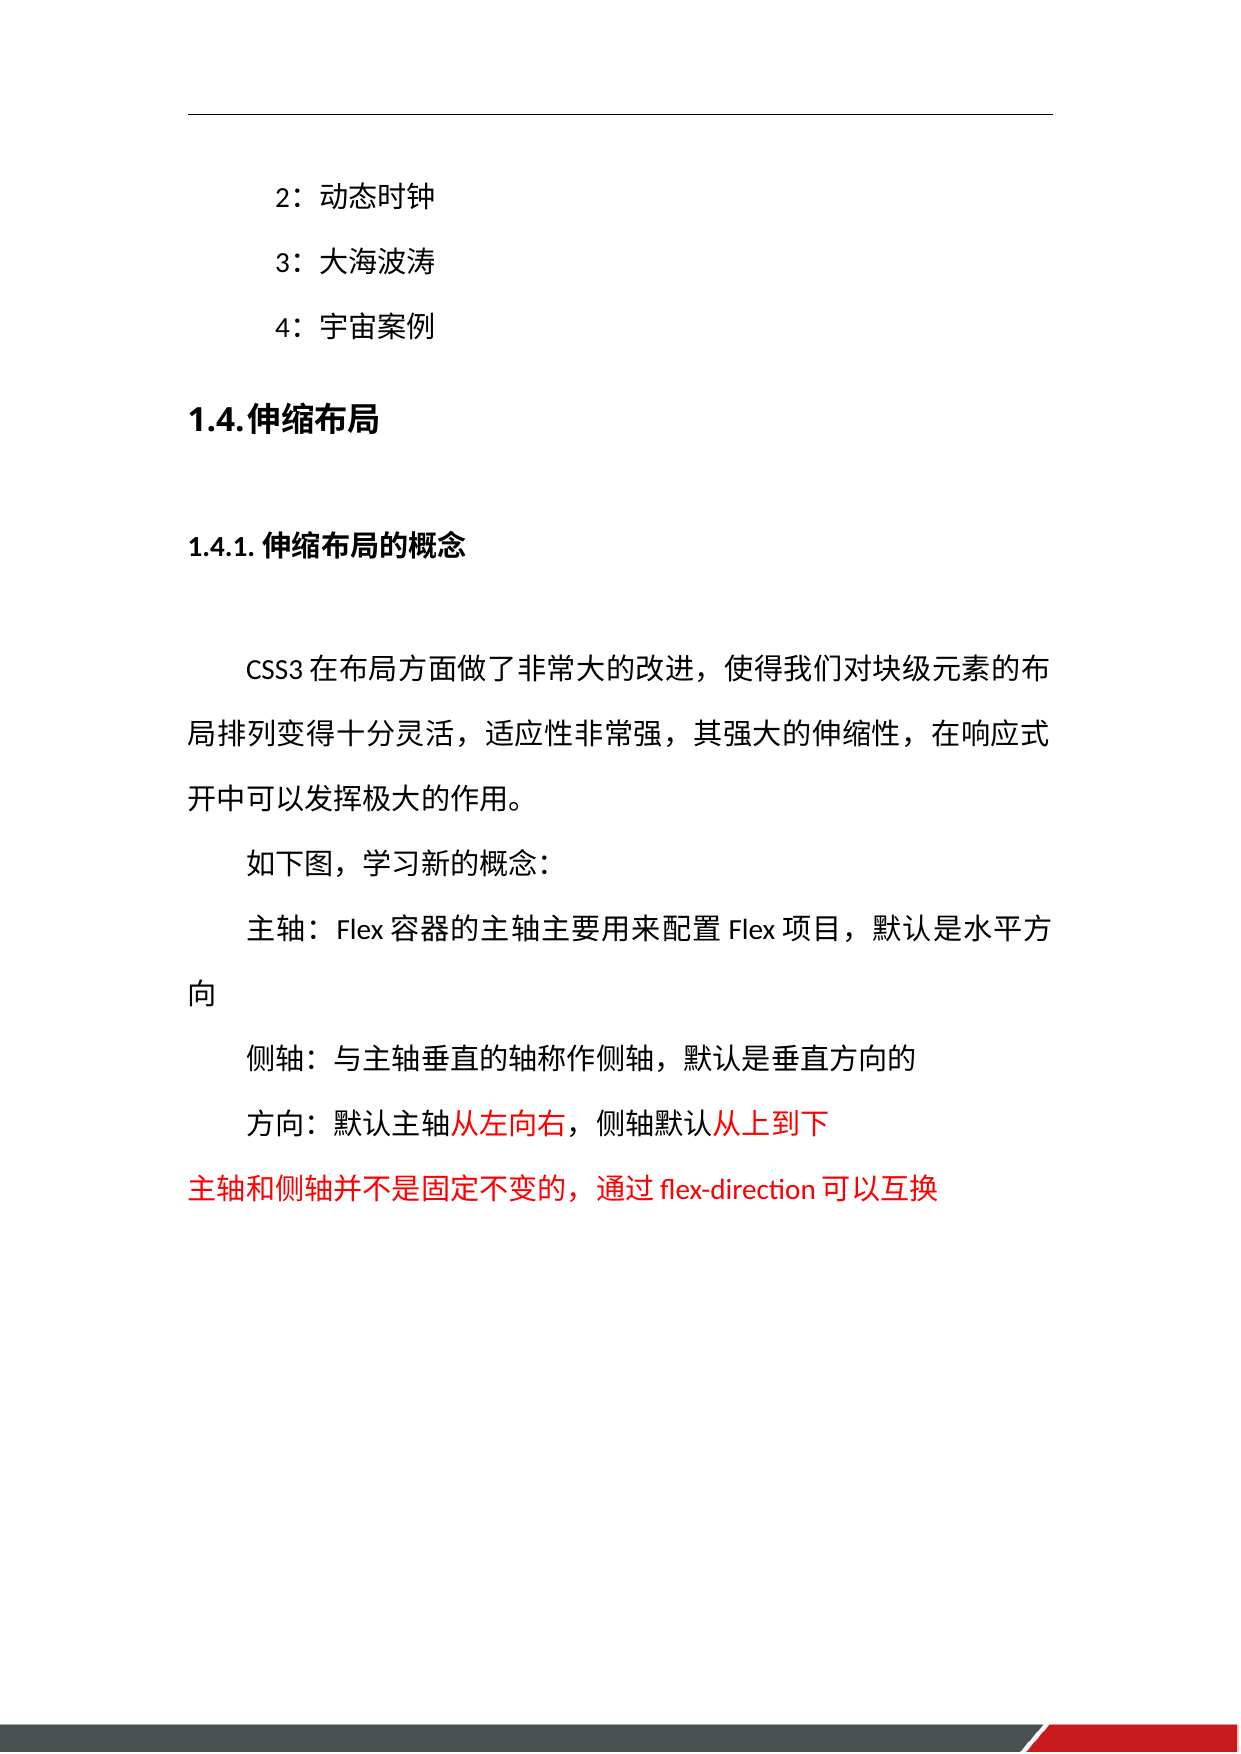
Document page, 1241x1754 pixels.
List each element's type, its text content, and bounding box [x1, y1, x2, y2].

text 侧轴：与主轴垂直的轴称作侧轴，默认是垂直方向的 [187, 1024, 1053, 1089]
subtitle 伸缩布局 [187, 384, 1053, 449]
text CSS3在布局方面做了非常大的改进，使得我们对块级元素的布局排列变得十分灵活，适应性非常强，其强大的伸缩性，在响应式开中可以发挥极大的作用。 [187, 634, 1053, 829]
text 2：动态时钟 [231, 162, 1053, 227]
text 4：宇宙案例 [231, 292, 1053, 357]
text 方向：默认主轴从左向右，侧轴默认从上到下 [187, 1089, 1053, 1154]
text 3：大海波涛 [231, 227, 1053, 292]
text 如下图，学习新的概念： [187, 829, 1053, 894]
picture [0, 1671, 1239, 1752]
subtitle 伸缩布局的概念 [187, 511, 1053, 576]
text 主轴和侧轴并不是固定不变的，通过flex-direction可以互换 [187, 1154, 1053, 1219]
text 主轴：Flex容器的主轴主要用来配置Flex项目，默认是水平方向 [187, 894, 1053, 1024]
